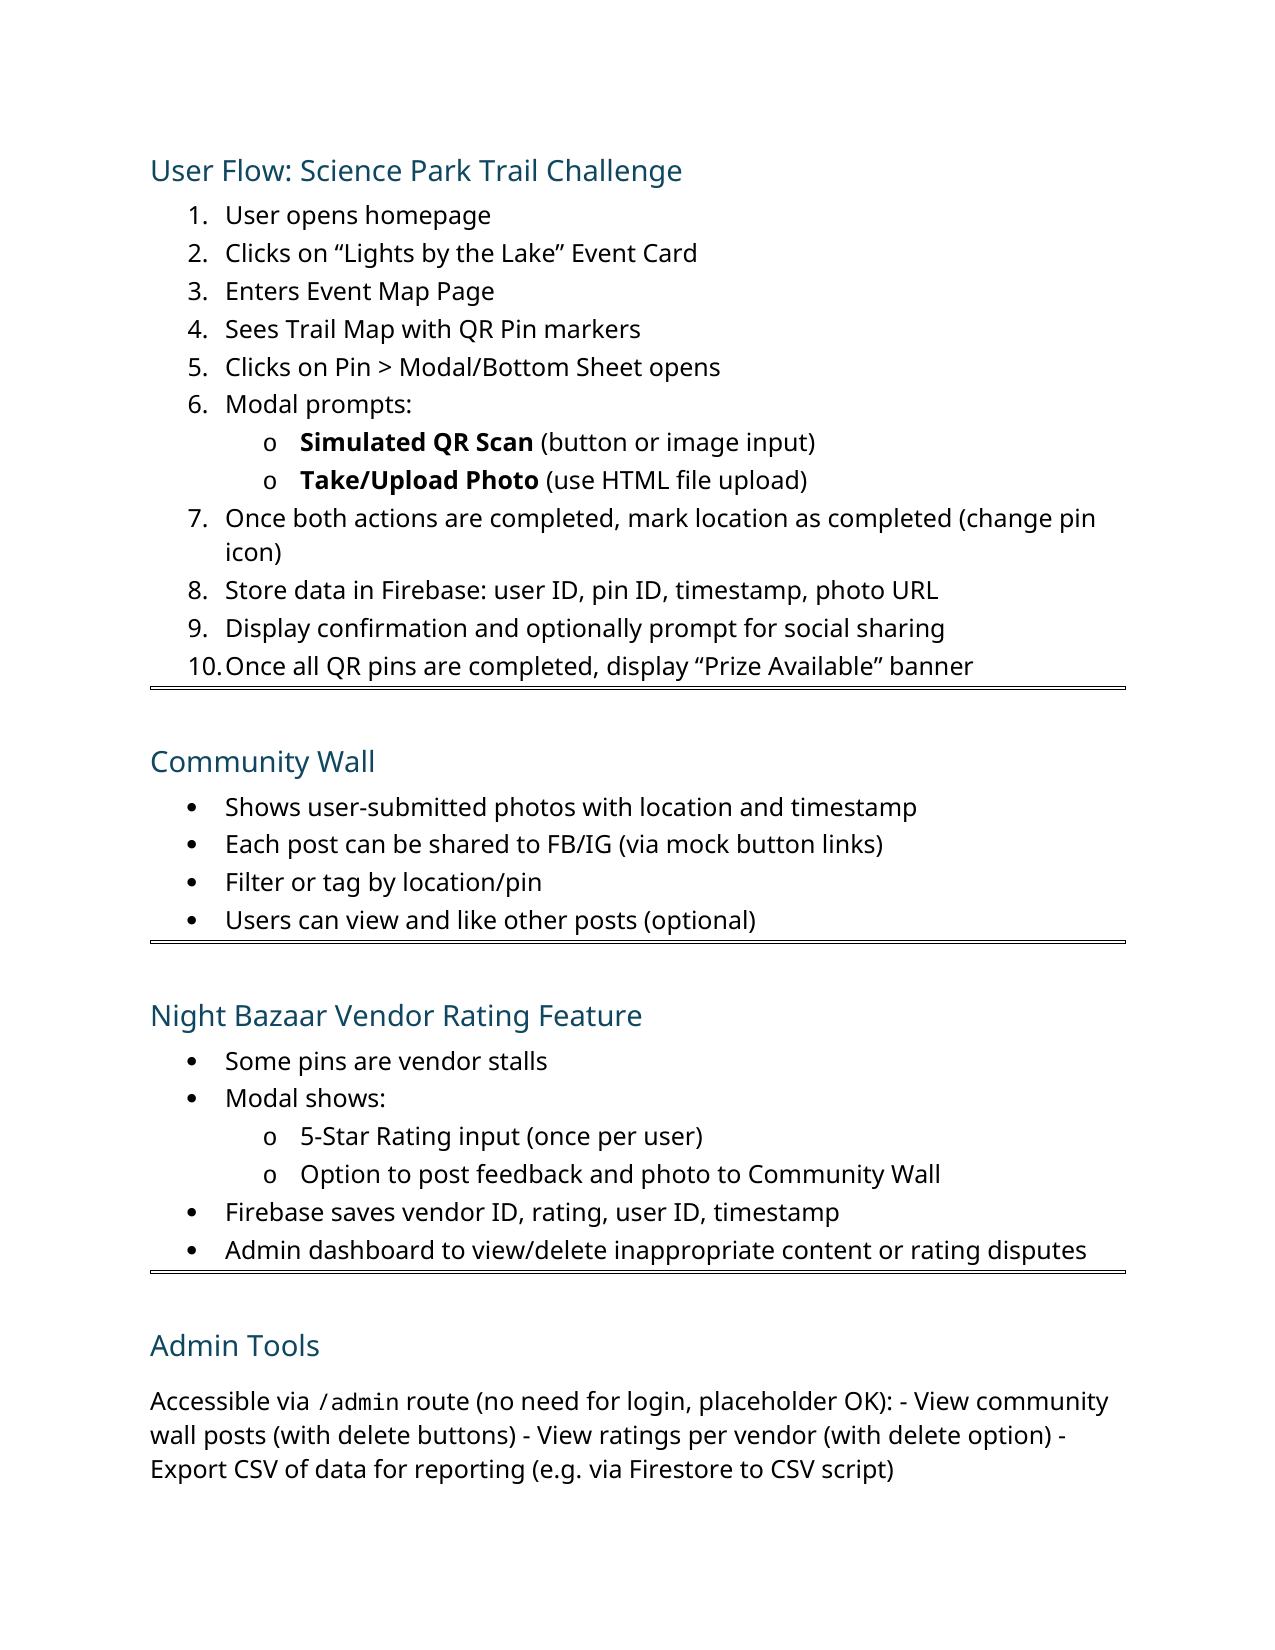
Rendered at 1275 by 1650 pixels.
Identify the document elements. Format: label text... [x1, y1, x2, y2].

text Accessible via /admin route (no need for login, placeholder OK): - View community wall posts (with delete buttons) - View ratings per vendor (with delete option) - Export CSV of data for reporting (e.g. via Firestore to CSV script) [150, 1384, 1125, 1486]
list Admin dashboard to view/delete inappropriate content or rating disputes [187, 1233, 1125, 1267]
list Filter or tag by location/pin [187, 865, 1125, 899]
list Once all QR pins are completed, display “Prize Available” banner [187, 648, 1125, 682]
list Shows user-submitted photos with location and timestamp [187, 789, 1125, 823]
list Once both actions are completed, mark location as completed (change pin icon) [187, 501, 1125, 569]
subtitle Night Bazaar Vendor Rating Feature [150, 995, 1125, 1035]
subtitle User Flow: Science Park Trail Challenge [150, 150, 1125, 190]
subtitle Admin Tools [150, 1326, 1125, 1365]
list Modal shows: [187, 1081, 1125, 1115]
list Enters Event Map Page [187, 274, 1125, 308]
list Modal prompts: [187, 387, 1125, 421]
list Sees Trail Map with QR Pin markers [187, 311, 1125, 346]
list Take/Upload Photo (use HTML file upload) [262, 463, 1125, 497]
list Simulated QR Scan (button or image input) [262, 425, 1125, 459]
list Users can view and like other posts (optional) [187, 903, 1125, 937]
subtitle Community Wall [150, 741, 1125, 781]
list User opens homepage [187, 198, 1125, 232]
list Clicks on Pin > Modal/Bottom Sheet opens [187, 349, 1125, 383]
list Clicks on “Lights by the Lake” Event Card [187, 236, 1125, 270]
list Some pins are vendor stalls [187, 1043, 1125, 1077]
list Each post can be shared to FB/IG (via mock button links) [187, 827, 1125, 861]
list 5-Star Rating input (once per user) [262, 1119, 1125, 1153]
list Store data in Firebase: user ID, pin ID, timestamp, photo URL [187, 573, 1125, 607]
list Option to post feedback and photo to Community Wall [262, 1157, 1125, 1191]
list Display confirmation and optionally prompt for social sharing [187, 611, 1125, 645]
list Firebase saves vendor ID, rating, user ID, timestamp [187, 1195, 1125, 1229]
